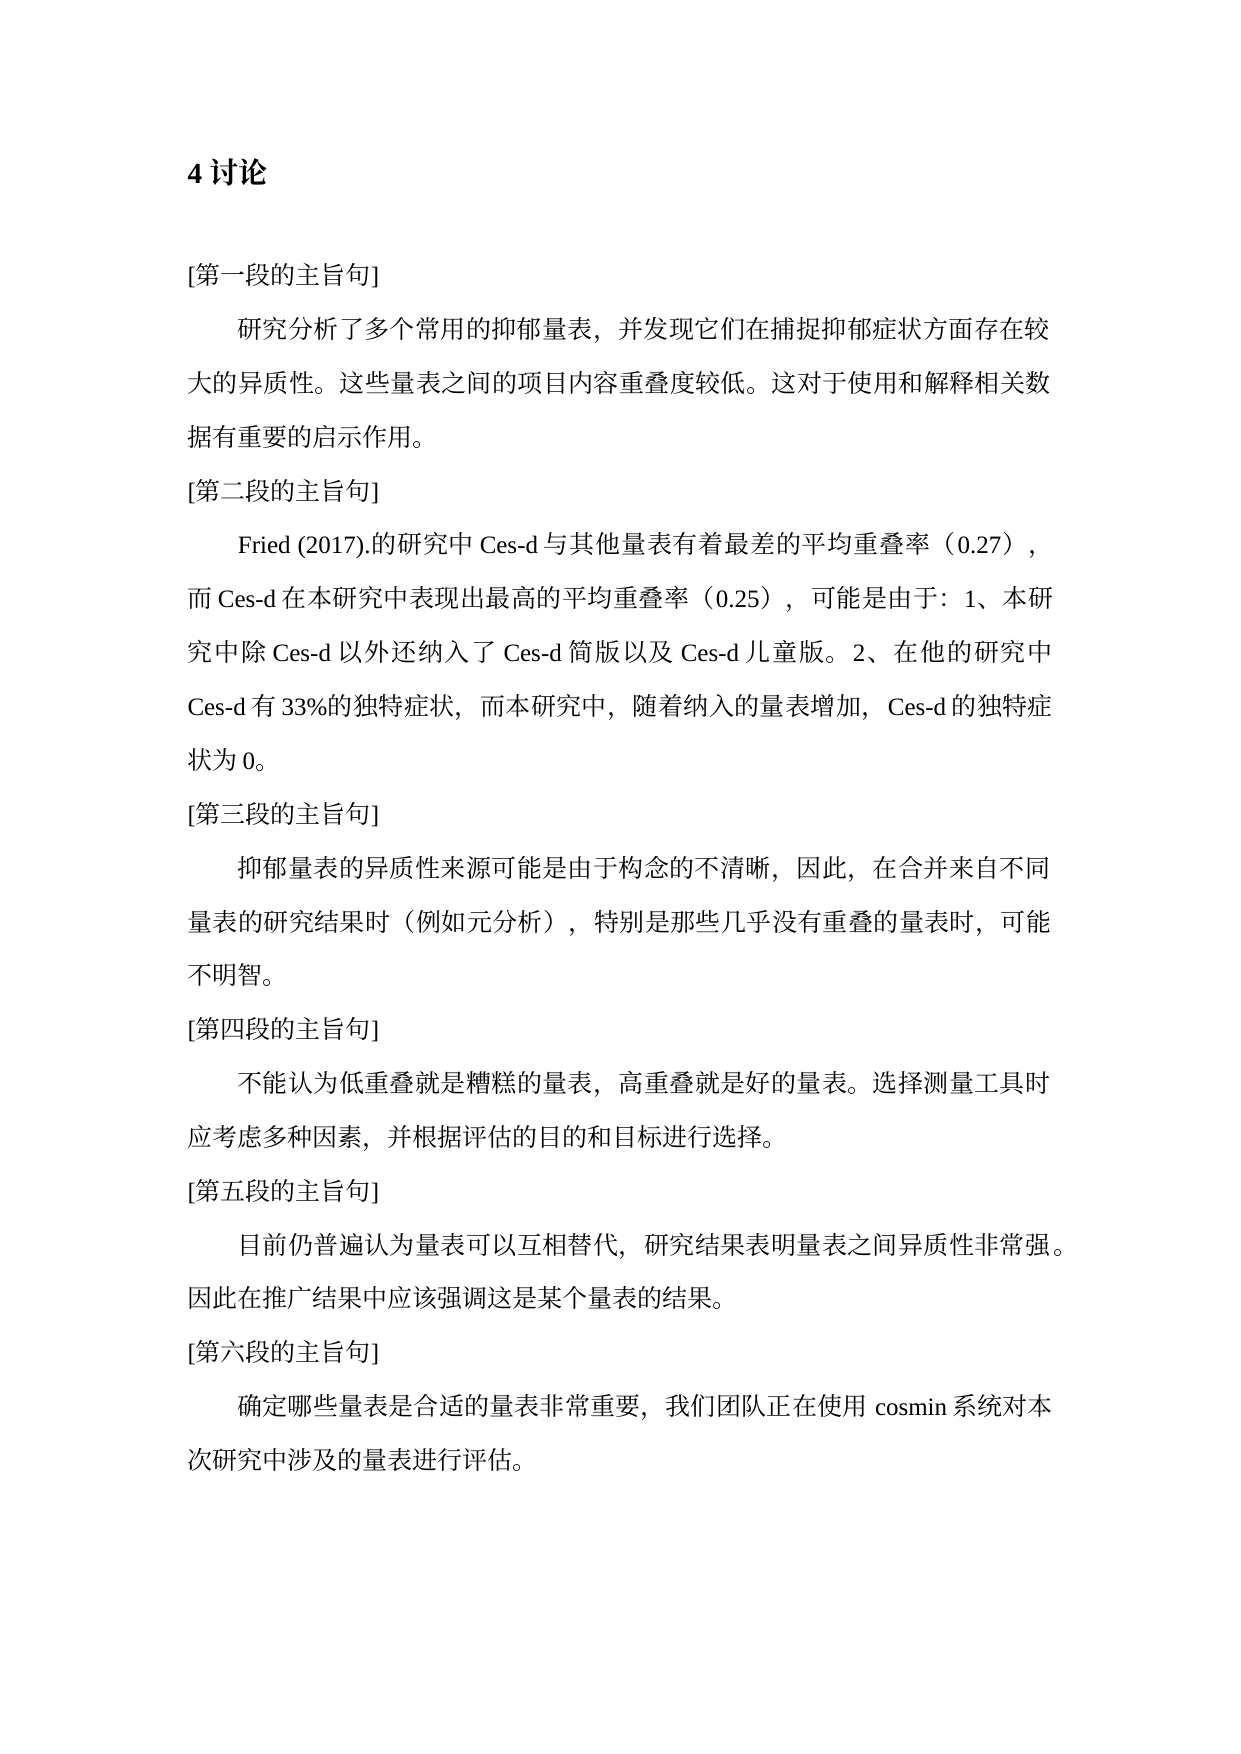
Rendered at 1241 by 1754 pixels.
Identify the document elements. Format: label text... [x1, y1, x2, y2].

text 目前仍普遍认为量表可以互相替代，研究结果表明量表之间异质性非常强。因此在推广结果中应该强调这是某个量表的结果。 [187, 1225, 1053, 1315]
text 不能认为低重叠就是糟糕的量表，高重叠就是好的量表。选择测量工具时应考虑多种因素，并根据评估的目的和目标进行选择。 [187, 1064, 1053, 1153]
text 研究分析了多个常用的抑郁量表，并发现它们在捕捉抑郁症状方面存在较大的异质性。这些量表之间的项目内容重叠度较低。这对于使用和解释相关数据有重要的启示作用。 [187, 310, 1053, 453]
subtitle 4 讨论 [187, 150, 1053, 192]
text 确定哪些量表是合适的量表非常重要，我们团队正在使用cosmin系统对本次研究中涉及的量表进行评估。 [187, 1387, 1053, 1477]
text Fried (2017).的研究中Ces-d与其他量表有着最差的平均重叠率（0.27），而Ces-d在本研究中表现出最高的平均重叠率（0.25），可能是由于：1、本研究中除Ces-d以外还纳入了Ces-d简版以及Ces-d儿童版。2、在他的研究中Ces-d有33%的独特症状，而本研究中，随着纳入的量表增加，Ces-d的独特症状为0。 [187, 525, 1053, 777]
text [第五段的主旨句] [187, 1171, 1053, 1207]
text 抑郁量表的异质性来源可能是由于构念的不清晰，因此，在合并来自不同量表的研究结果时（例如元分析），特别是那些几乎没有重叠的量表时，可能不明智。 [187, 848, 1053, 992]
text [第二段的主旨句] [187, 471, 1053, 507]
text [第六段的主旨句] [187, 1333, 1053, 1369]
text [第三段的主旨句] [187, 794, 1053, 830]
text [第四段的主旨句] [187, 1010, 1053, 1046]
text [第一段的主旨句] [187, 256, 1053, 292]
